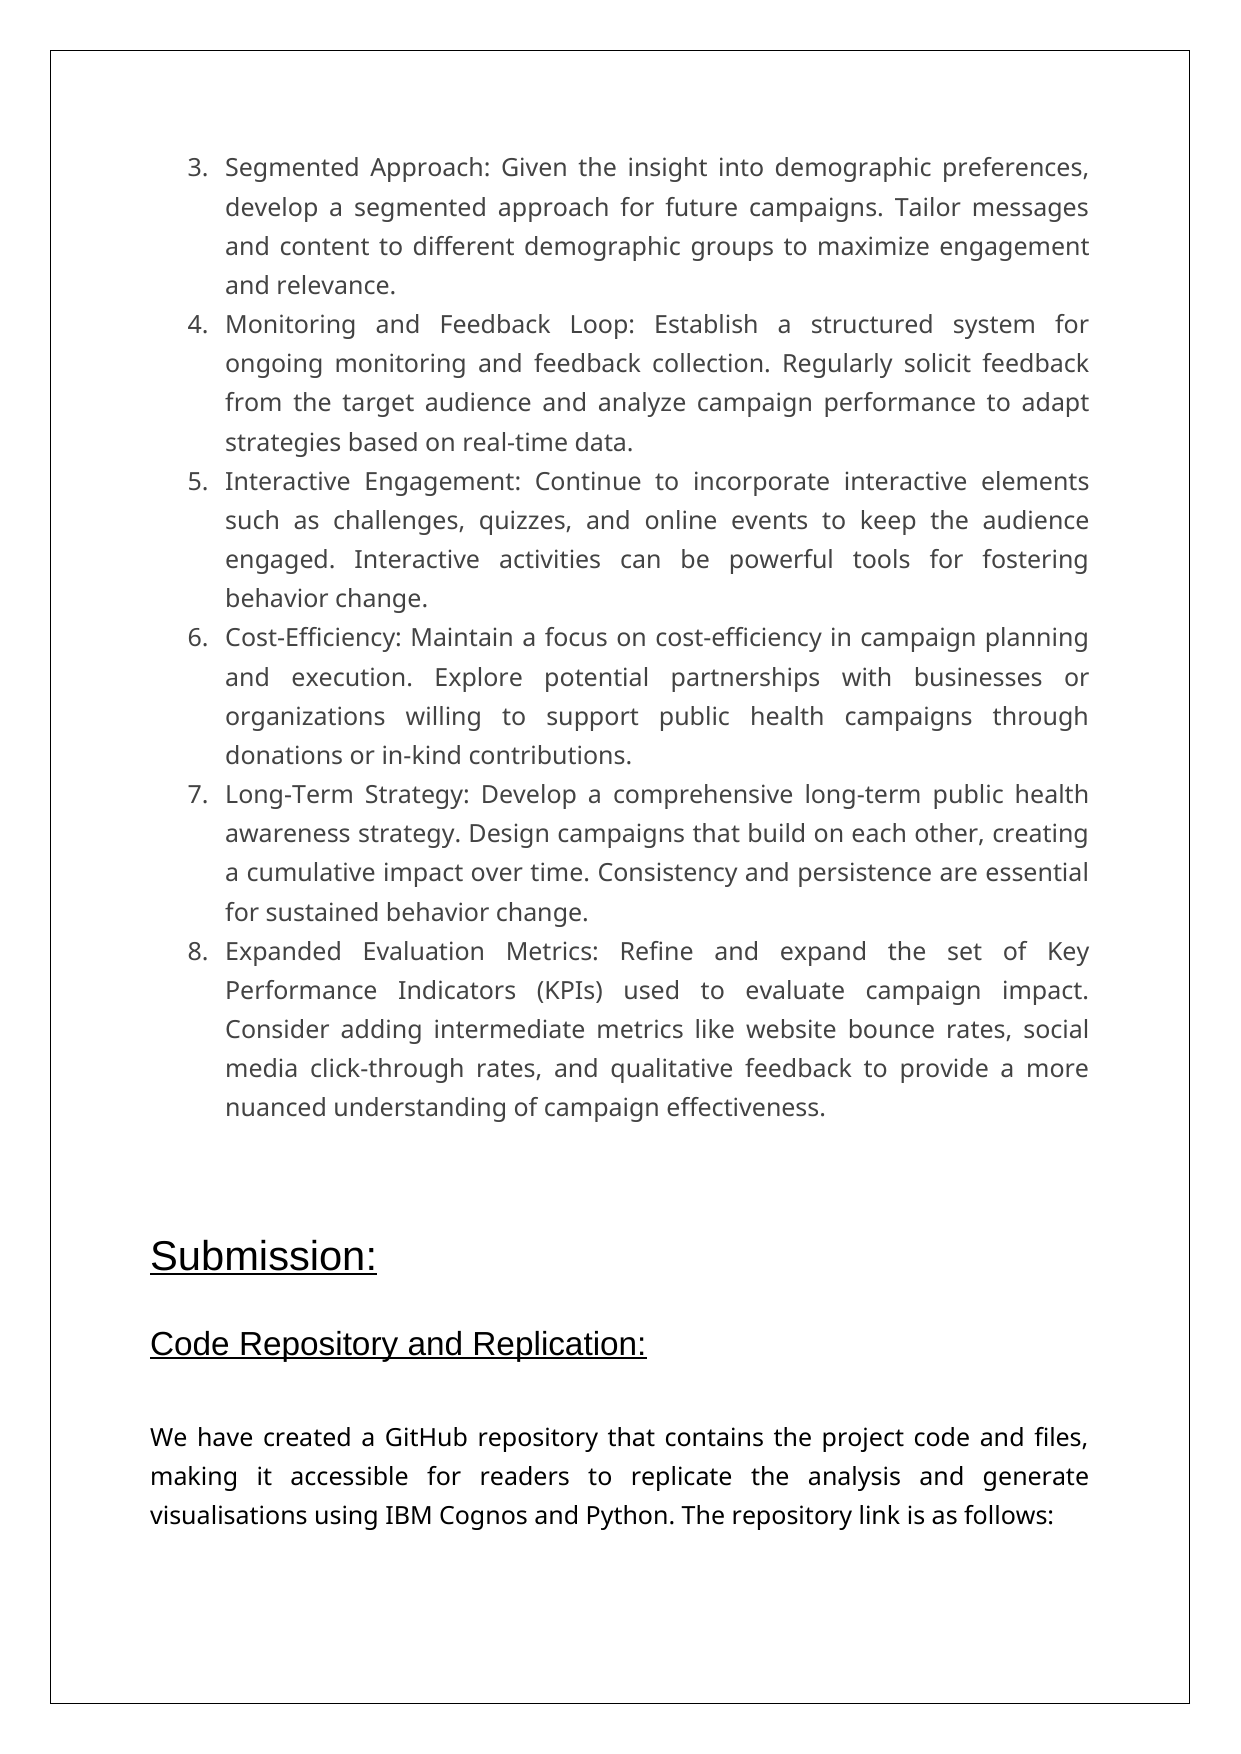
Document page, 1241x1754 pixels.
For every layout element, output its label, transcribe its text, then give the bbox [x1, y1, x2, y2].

list Long-Term Strategy: Develop a comprehensive long-term public health awareness strategy. Design campaigns that build on each other, creating a cumulative impact over time. Consistency and persistence are essential for sustained behavior change. [187, 777, 1090, 928]
list Cost-Efficiency: Maintain a focus on cost-efficiency in campaign planning and execution. Explore potential partnerships with businesses or organizations willing to support public health campaigns through donations or in-kind contributions. [187, 620, 1090, 772]
subtitle Code Repository and Replication: [150, 1324, 1090, 1362]
list Segmented Approach: Given the insight into demographic preferences, develop a segmented approach for future campaigns. Tailor messages and content to different demographic groups to maximize engagement and relevance. [187, 150, 1090, 302]
subtitle Submission: [150, 1231, 1090, 1279]
list Interactive Engagement: Continue to incorporate interactive elements such as challenges, quizzes, and online events to keep the audience engaged. Interactive activities can be powerful tools for fostering behavior change. [187, 463, 1090, 615]
list Monitoring and Feedback Loop: Establish a structured system for ongoing monitoring and feedback collection. Regularly solicit feedback from the target audience and analyze campaign performance to adapt strategies based on real-time data. [187, 307, 1090, 458]
list Expanded Evaluation Metrics: Refine and expand the set of Key Performance Indicators (KPIs) used to evaluate campaign impact. Consider adding intermediate metrics like website bounce rates, social media click-through rates, and qualitative feedback to provide a more nuanced understanding of campaign effectiveness. [187, 933, 1090, 1124]
text We have created a GitHub repository that contains the project code and files, making it accessible for readers to replicate the analysis and generate visualisations using IBM Cognos and Python. The repository link is as follows: [150, 1420, 1090, 1532]
